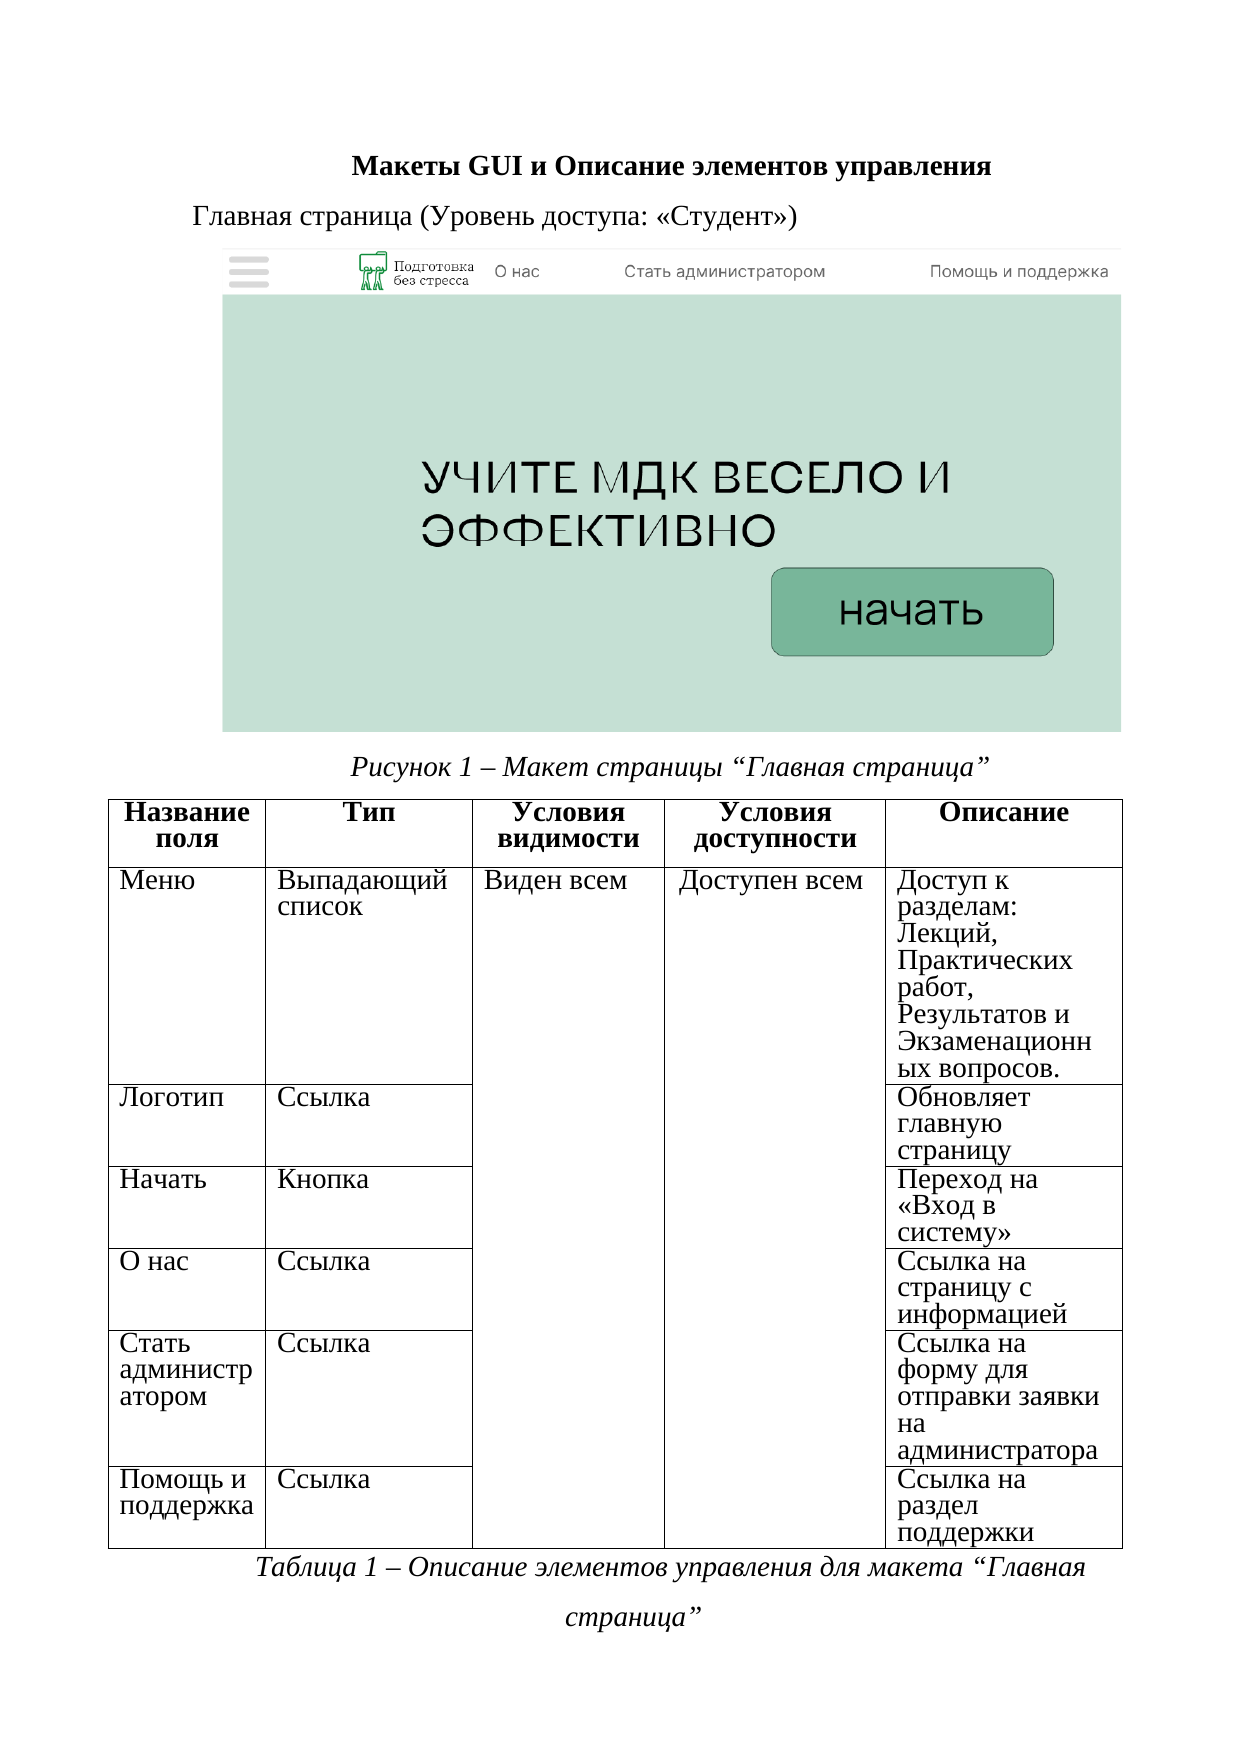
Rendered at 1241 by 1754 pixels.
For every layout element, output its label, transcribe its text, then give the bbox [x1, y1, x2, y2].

table_cell Ссылка [266, 1249, 472, 1330]
table_header Условия доступности [665, 800, 885, 867]
table_cell Ссылка [266, 1085, 472, 1166]
table_cell Ссылка на страницу с информацией [886, 1249, 1122, 1330]
table_cell Ссылка на форму для отправки заявки на администратора [886, 1331, 1122, 1466]
table_cell Обновляет главную страницу [886, 1085, 1122, 1166]
table_cell Доступ к разделам: Лекций, Практических работ, Результатов и Экзаменационных вопросов. [886, 868, 1122, 1084]
table_cell Кнопка [266, 1167, 472, 1248]
table_cell Ссылка на раздел поддержки [886, 1467, 1122, 1548]
table_cell Виден всем [473, 868, 664, 1548]
table_header Тип [266, 800, 472, 867]
list Таблица 1 – Описание элементов управления для макета “Главная страница” [118, 1549, 1152, 1633]
table_cell О нас [109, 1249, 265, 1330]
table_cell Доступен всем [665, 868, 885, 1548]
picture [222, 248, 1122, 732]
table_cell Выпадающий список [266, 868, 472, 1084]
table_header Описание [886, 800, 1122, 867]
table_cell Стать администратором [109, 1331, 265, 1466]
table_cell Переход на «Вход в систему» [886, 1167, 1122, 1248]
table_cell Ссылка [266, 1331, 472, 1466]
table_cell Логотип [109, 1085, 265, 1166]
list Макеты GUI и Описание элементов управления [118, 148, 1152, 181]
list Главная страница (Уровень доступа: «Студент») [118, 198, 1152, 232]
table_cell Помощь и поддержка [109, 1467, 265, 1548]
table_header Название поля [109, 800, 265, 867]
table_cell Меню [109, 868, 265, 1084]
table_cell Начать [109, 1167, 265, 1248]
table_cell Ссылка [266, 1467, 472, 1548]
list Рисунок 1 – Макет страницы “Главная страница” [118, 749, 1152, 782]
table_header Условия видимости [473, 800, 664, 867]
